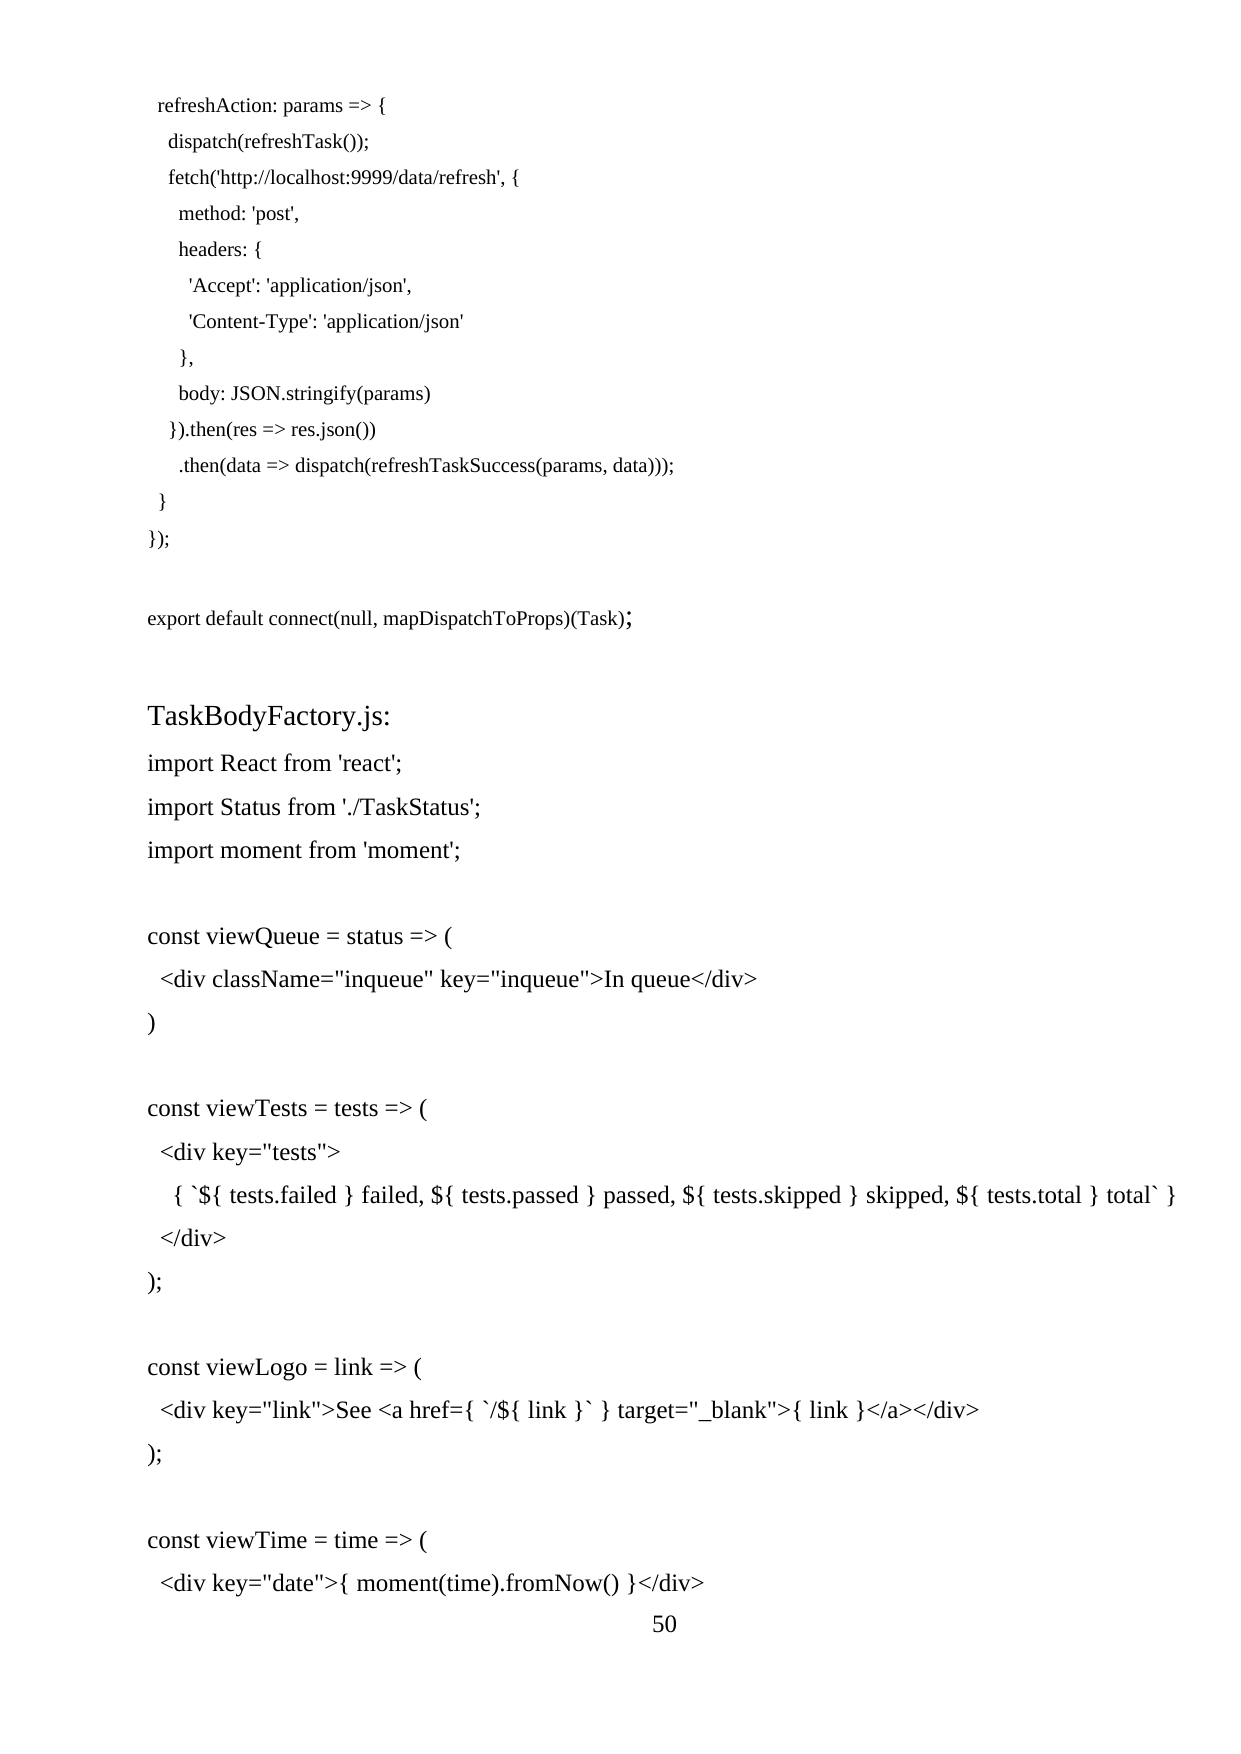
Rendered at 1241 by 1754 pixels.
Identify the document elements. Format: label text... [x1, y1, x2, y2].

text <div className="inqueue" key="inqueue">In queue</div> [147, 964, 1182, 993]
text ) [147, 1007, 1182, 1036]
text body: JSON.stringify(params) [147, 381, 1182, 405]
text .then(data => dispatch(refreshTaskSuccess(params, data))); [147, 453, 1182, 477]
text import React from 'react'; [147, 748, 1182, 777]
text ); [147, 1438, 1182, 1467]
text const viewTime = time => ( [147, 1525, 1182, 1553]
text refreshAction: params => { [147, 93, 1182, 117]
text ); [147, 1266, 1182, 1295]
text const viewTests = tests => ( [147, 1093, 1182, 1122]
text <div key="link">See <a href={ `/${ link }` } target="_blank">{ link }</a></div> [147, 1395, 1182, 1424]
text const viewLogo = link => ( [147, 1352, 1182, 1381]
text 'Content-Type': 'application/json' [147, 309, 1182, 333]
text import moment from 'moment'; [147, 835, 1182, 863]
text }).then(res => res.json()) [147, 417, 1182, 441]
text dispatch(refreshTask()); [147, 129, 1182, 153]
text </div> [147, 1223, 1182, 1252]
text headers: { [147, 237, 1182, 261]
text method: 'post', [147, 201, 1182, 225]
text export default connect(null, mapDispatchToProps)(Task); [147, 598, 1182, 631]
text }, [147, 345, 1182, 369]
text TaskBodyFactory.js: [147, 698, 1182, 732]
text <div key="date">{ moment(time).fromNow() }</div> [147, 1568, 1182, 1597]
text fetch('http://localhost:9999/data/refresh', { [147, 165, 1182, 189]
text import Status from './TaskStatus'; [147, 792, 1182, 820]
text <div key="tests"> [147, 1137, 1182, 1165]
text const viewQueue = status => ( [147, 921, 1182, 950]
text 'Accept': 'application/json', [147, 273, 1182, 297]
text { `${ tests.failed } failed, ${ tests.passed } passed, ${ tests.skipped } skipped, ${ tests.total } total` } [147, 1180, 1182, 1208]
text }); [147, 526, 1182, 549]
text } [147, 489, 1182, 513]
